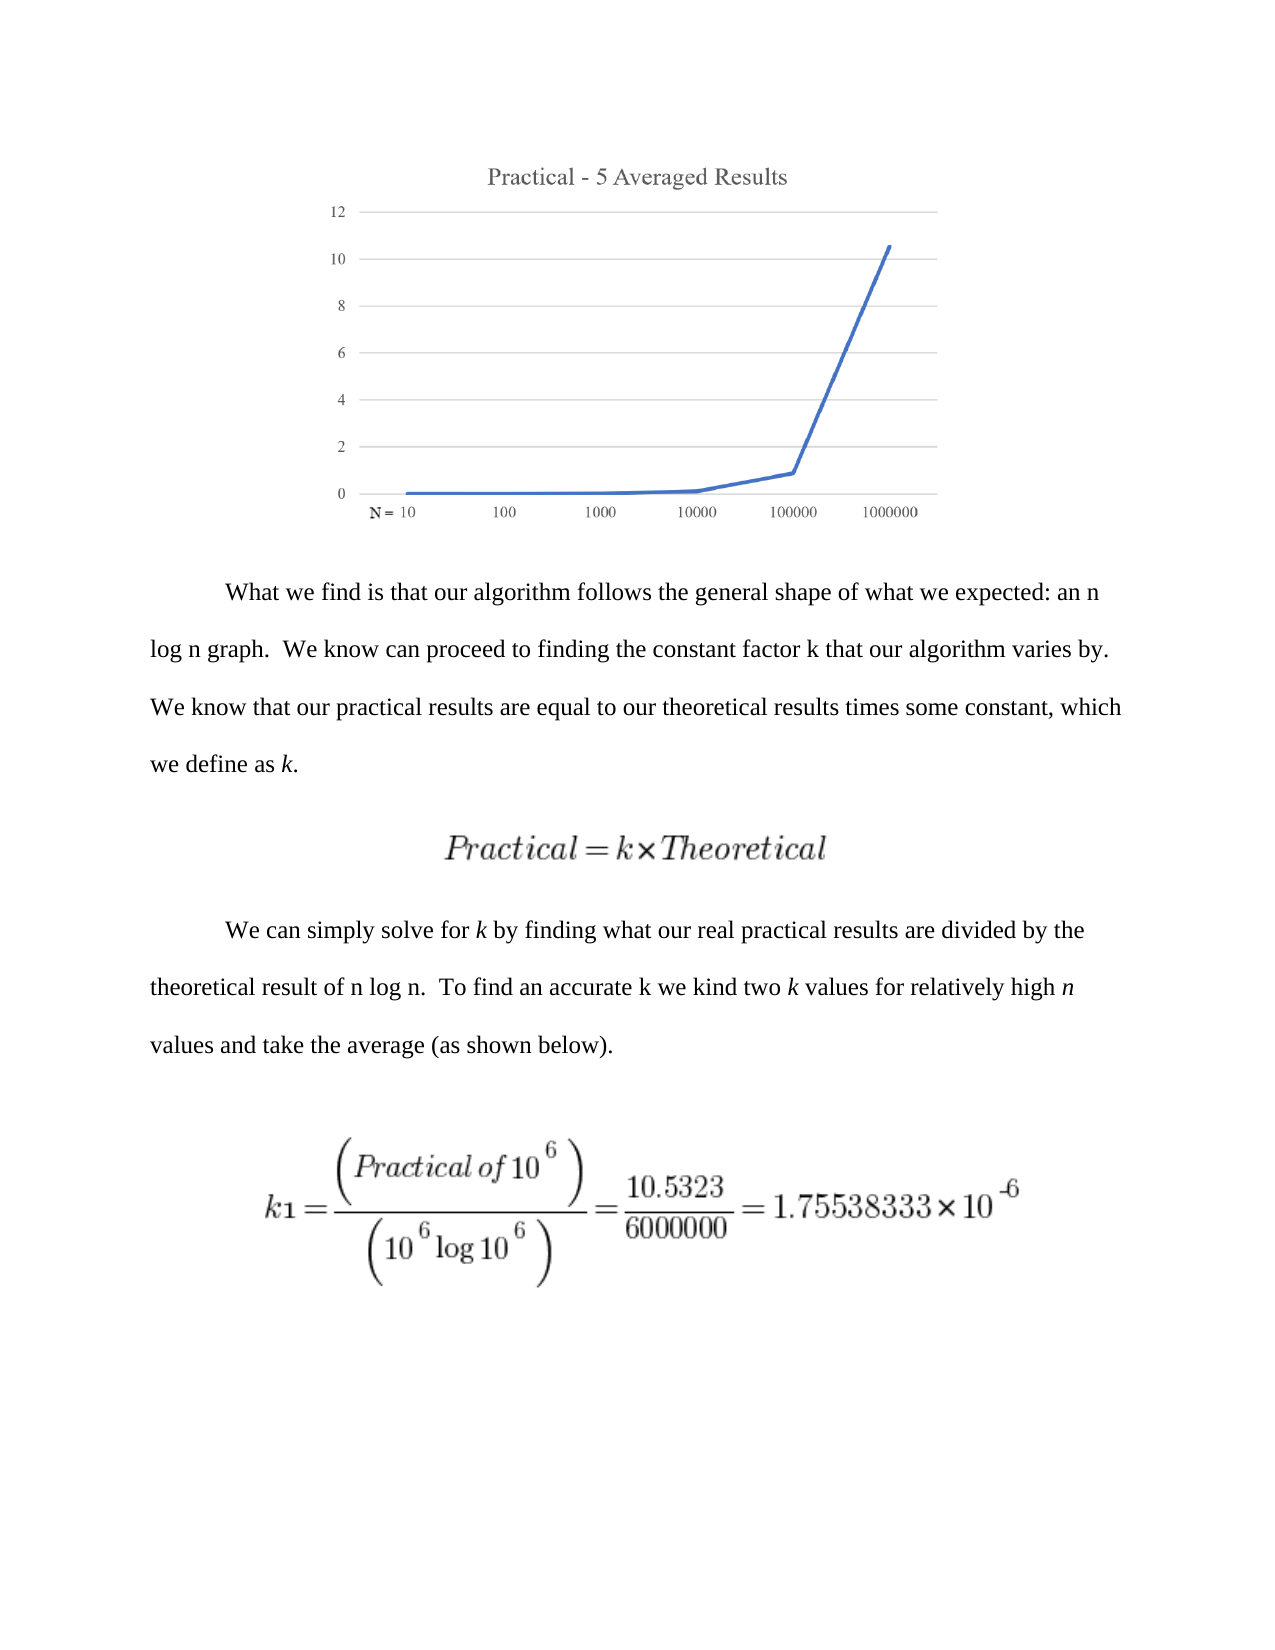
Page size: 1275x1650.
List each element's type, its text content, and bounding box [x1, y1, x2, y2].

text What we find is that our algorithm follows the general shape of what we expected: an n log n graph. We know can proceed to finding the constant factor k that our algorithm varies by. We know that our practical results are equal to our theoretical results times some constant, which we define as k. [150, 577, 1125, 778]
picture [439, 823, 836, 871]
picture [239, 1104, 1036, 1294]
text We can simply solve for k by finding what our real practical results are divided by the theoretical result of n log n. To find an accurate k we kind two k values for relatively high n values and take the average (as shown below). [150, 915, 1125, 1059]
picture [319, 150, 956, 532]
